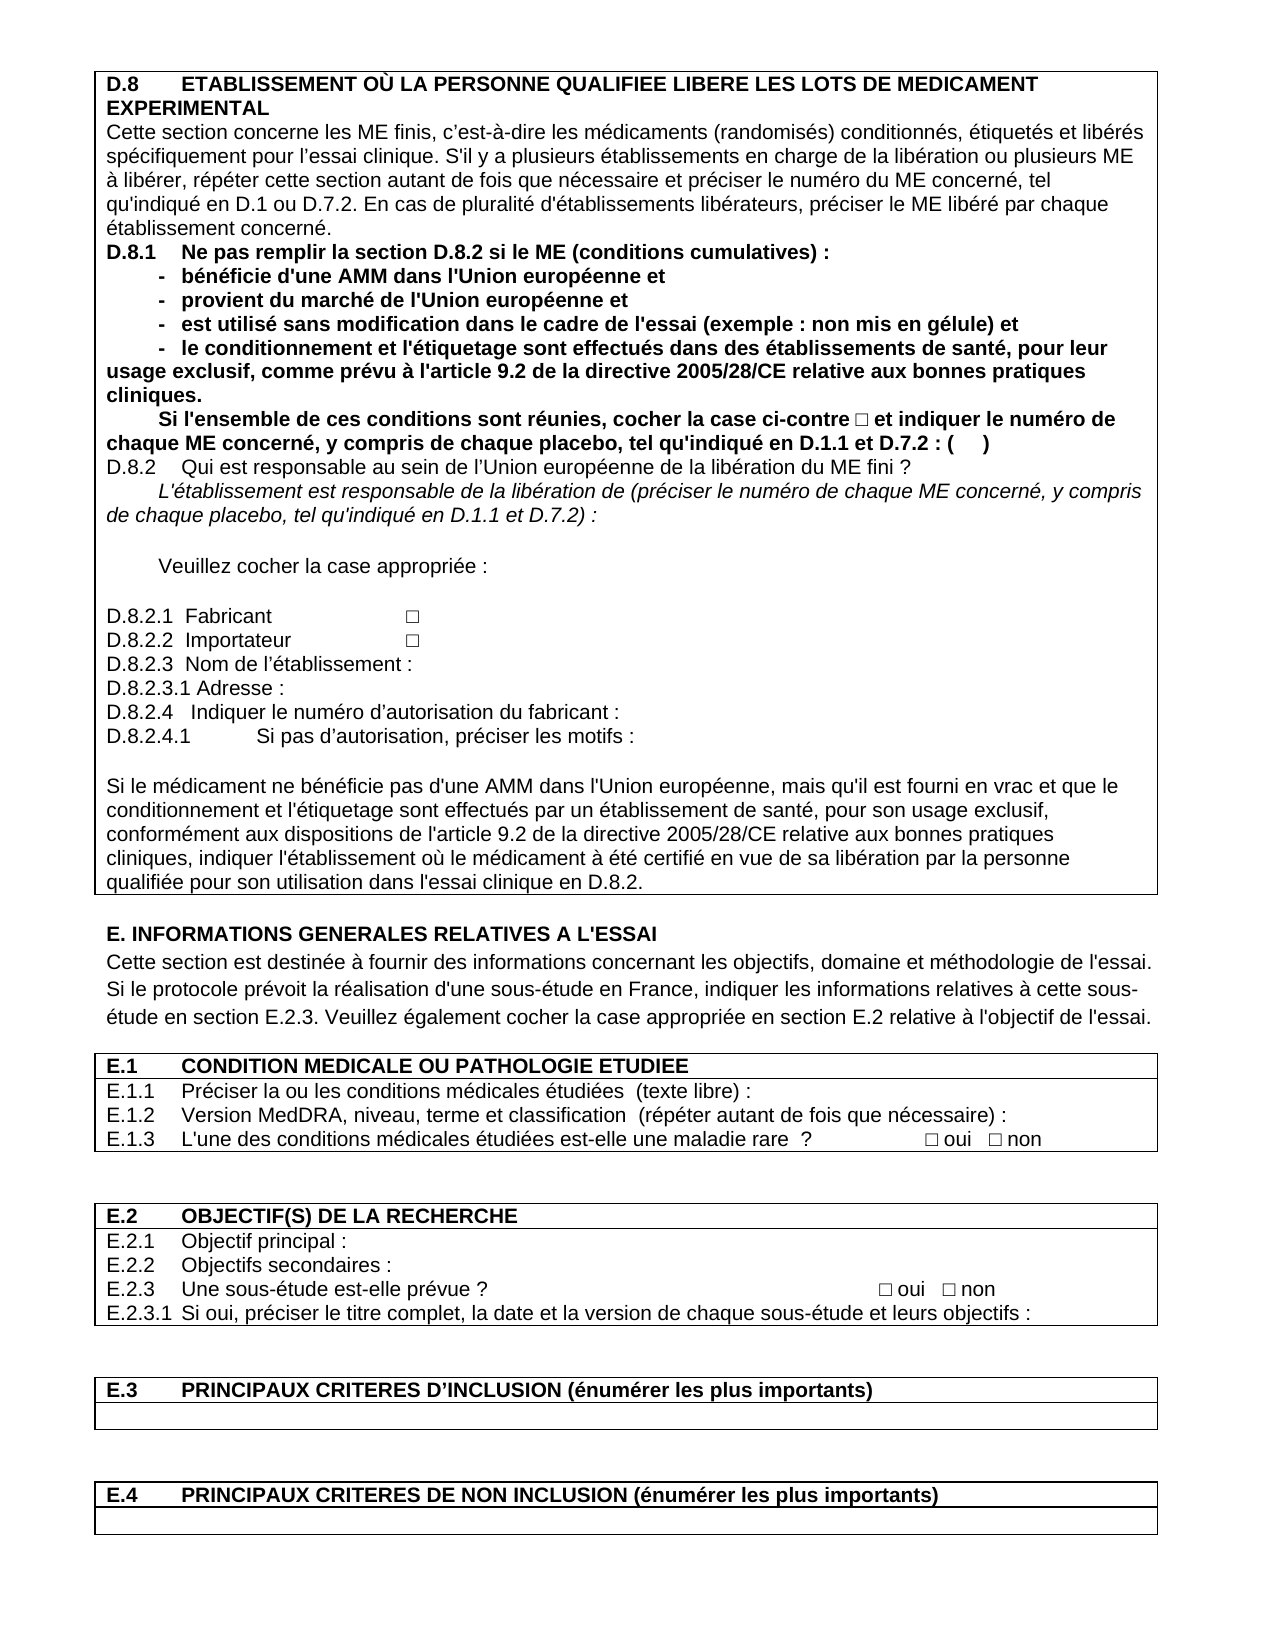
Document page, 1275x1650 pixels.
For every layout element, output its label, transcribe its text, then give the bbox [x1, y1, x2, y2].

table_header E.3 PRINCIPAUX CRITERES D’INCLUSION (énumérer les plus importants) [96, 1378, 1157, 1402]
table_header E.2 OBJECTIF(S) DE LA RECHERCHE [96, 1204, 1157, 1228]
table_cell [96, 1403, 1157, 1429]
text E. INFORMATIONS GENERALES RELATIVES A L'ESSAI Cette section est destinée à fournir des informations concernant les objectifs, domaine et méthodologie de l'essai. Si le protocole prévoit la réalisation d'une sous-étude en France, indiquer les informations relatives à cette sous-étude en section E.2.3. Veuillez également cocher la case appropriée en section E.2 relative à l'objectif de l'essai. [106, 895, 1169, 1029]
table_cell E.1.1 Préciser la ou les conditions médicales étudiées (texte libre) : E.1.2 Version MedDRA, niveau, terme et classification (répéter autant de fois que nécessaire) : E.1.3 L'une des conditions médicales étudiées est-elle une maladie rare ? □ oui □ non [96, 1079, 1157, 1151]
table_header E.1 CONDITION MEDICALE OU PATHOLOGIE ETUDIEE [96, 1054, 1157, 1078]
table_cell [96, 1508, 1157, 1534]
table_cell E.2.1 Objectif principal : E.2.2 Objectifs secondaires : E.2.3 Une sous-étude est-elle prévue ? □ oui □ non E.2.3.1 Si oui, préciser le titre complet, la date et la version de chaque sous-étude et leurs objectifs : [96, 1229, 1157, 1325]
table_header E.4 PRINCIPAUX CRITERES DE NON INCLUSION (énumérer les plus importants) [96, 1483, 1157, 1506]
